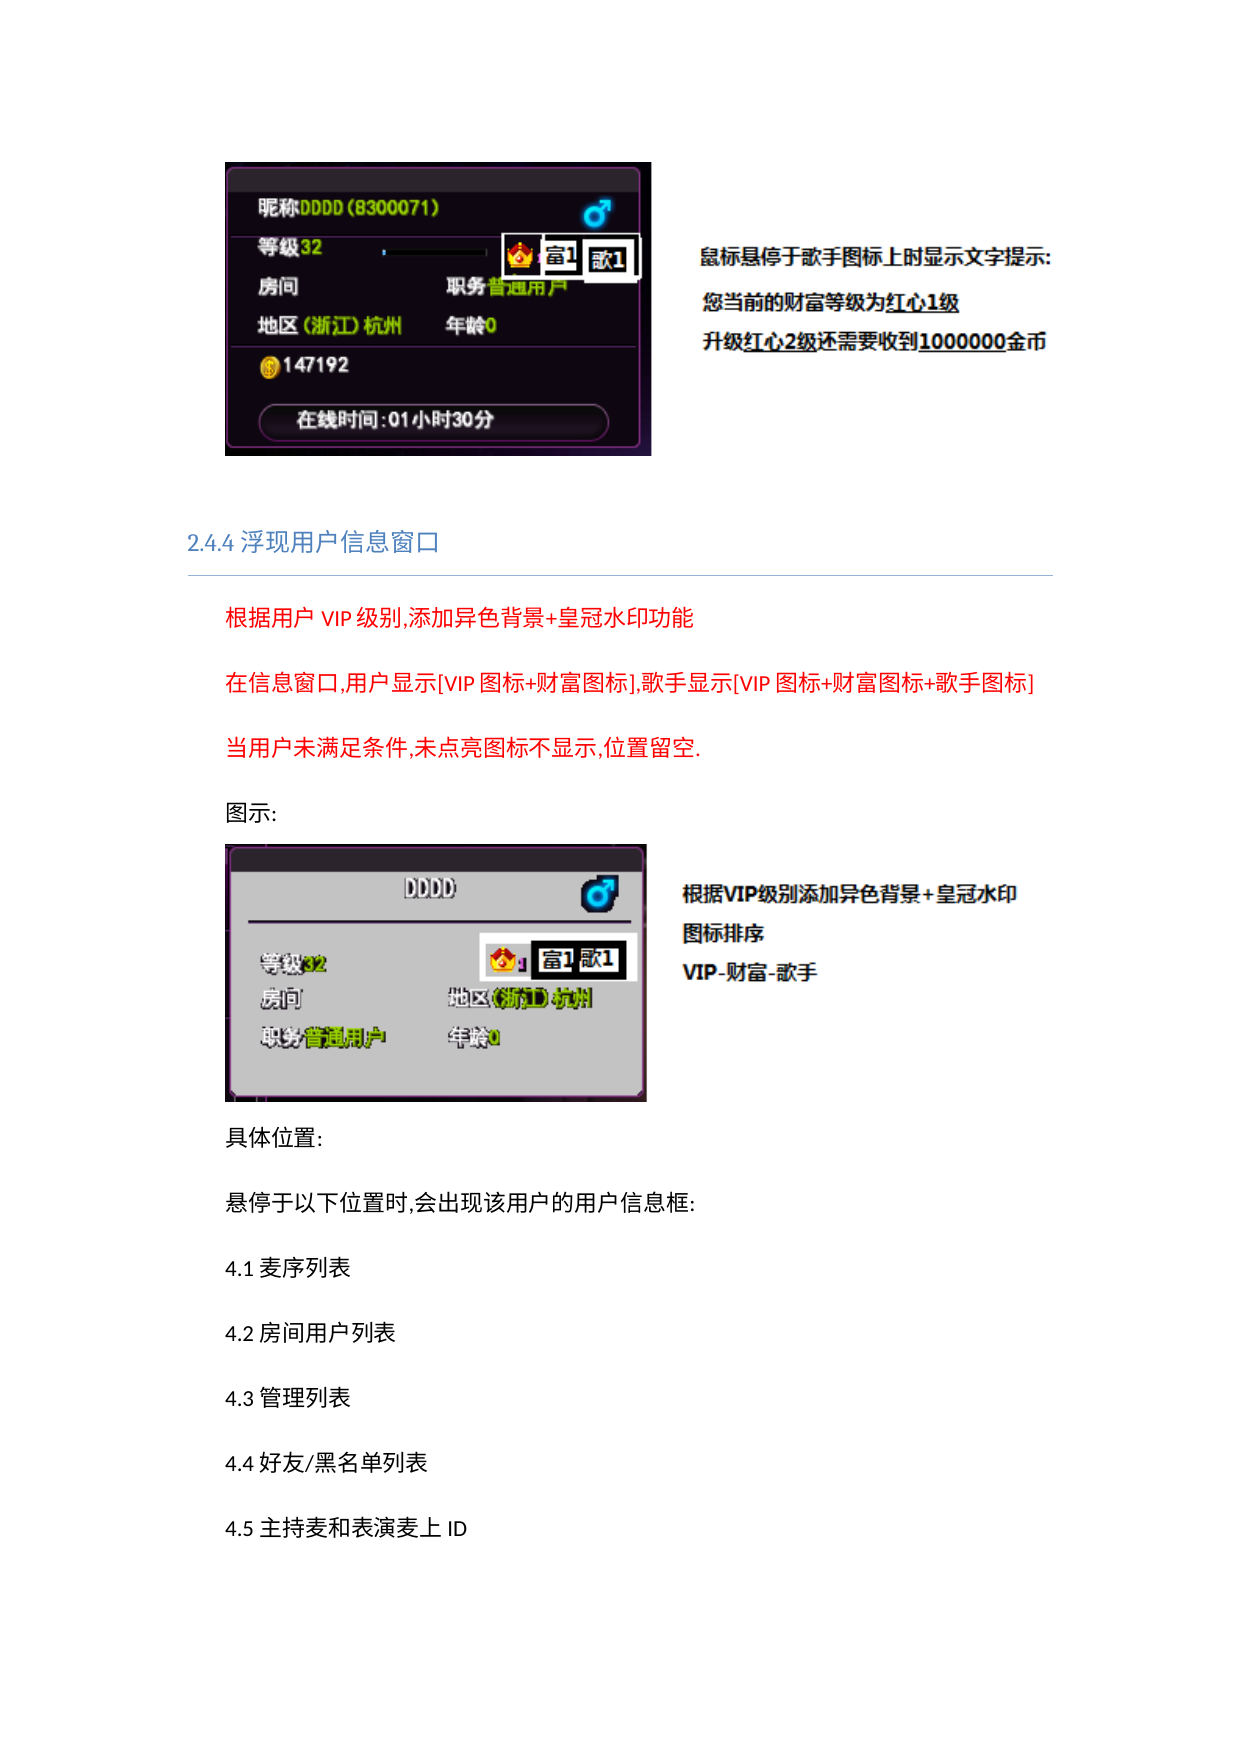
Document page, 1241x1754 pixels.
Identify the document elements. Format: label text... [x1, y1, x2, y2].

text 在信息窗口,用户显示[VIP图标+财富图标],歌手显示[VIP图标+财富图标+歌手图标] [187, 649, 1053, 714]
text 4.2 房间用户列表 [187, 1299, 1053, 1364]
subtitle 2.4.4 浮现用户信息窗口 [187, 508, 1053, 576]
text 具体位置: [187, 1104, 1053, 1169]
text 4.3 管理列表 [187, 1364, 1053, 1429]
picture [225, 162, 1061, 456]
text 4.4 好友/黑名单列表 [187, 1429, 1053, 1494]
text 图示: [187, 779, 1053, 844]
text 悬停于以下位置时,会出现该用户的用户信息框: [187, 1169, 1053, 1234]
text 4.5 主持麦和表演麦上ID [187, 1494, 1053, 1559]
text 当用户未满足条件,未点亮图标不显示,位置留空. [187, 714, 1053, 779]
text 4.1 麦序列表 [187, 1234, 1053, 1299]
text 根据用户VIP级别,添加异色背景+皇冠水印功能 [187, 584, 1053, 649]
picture [225, 844, 1030, 1102]
